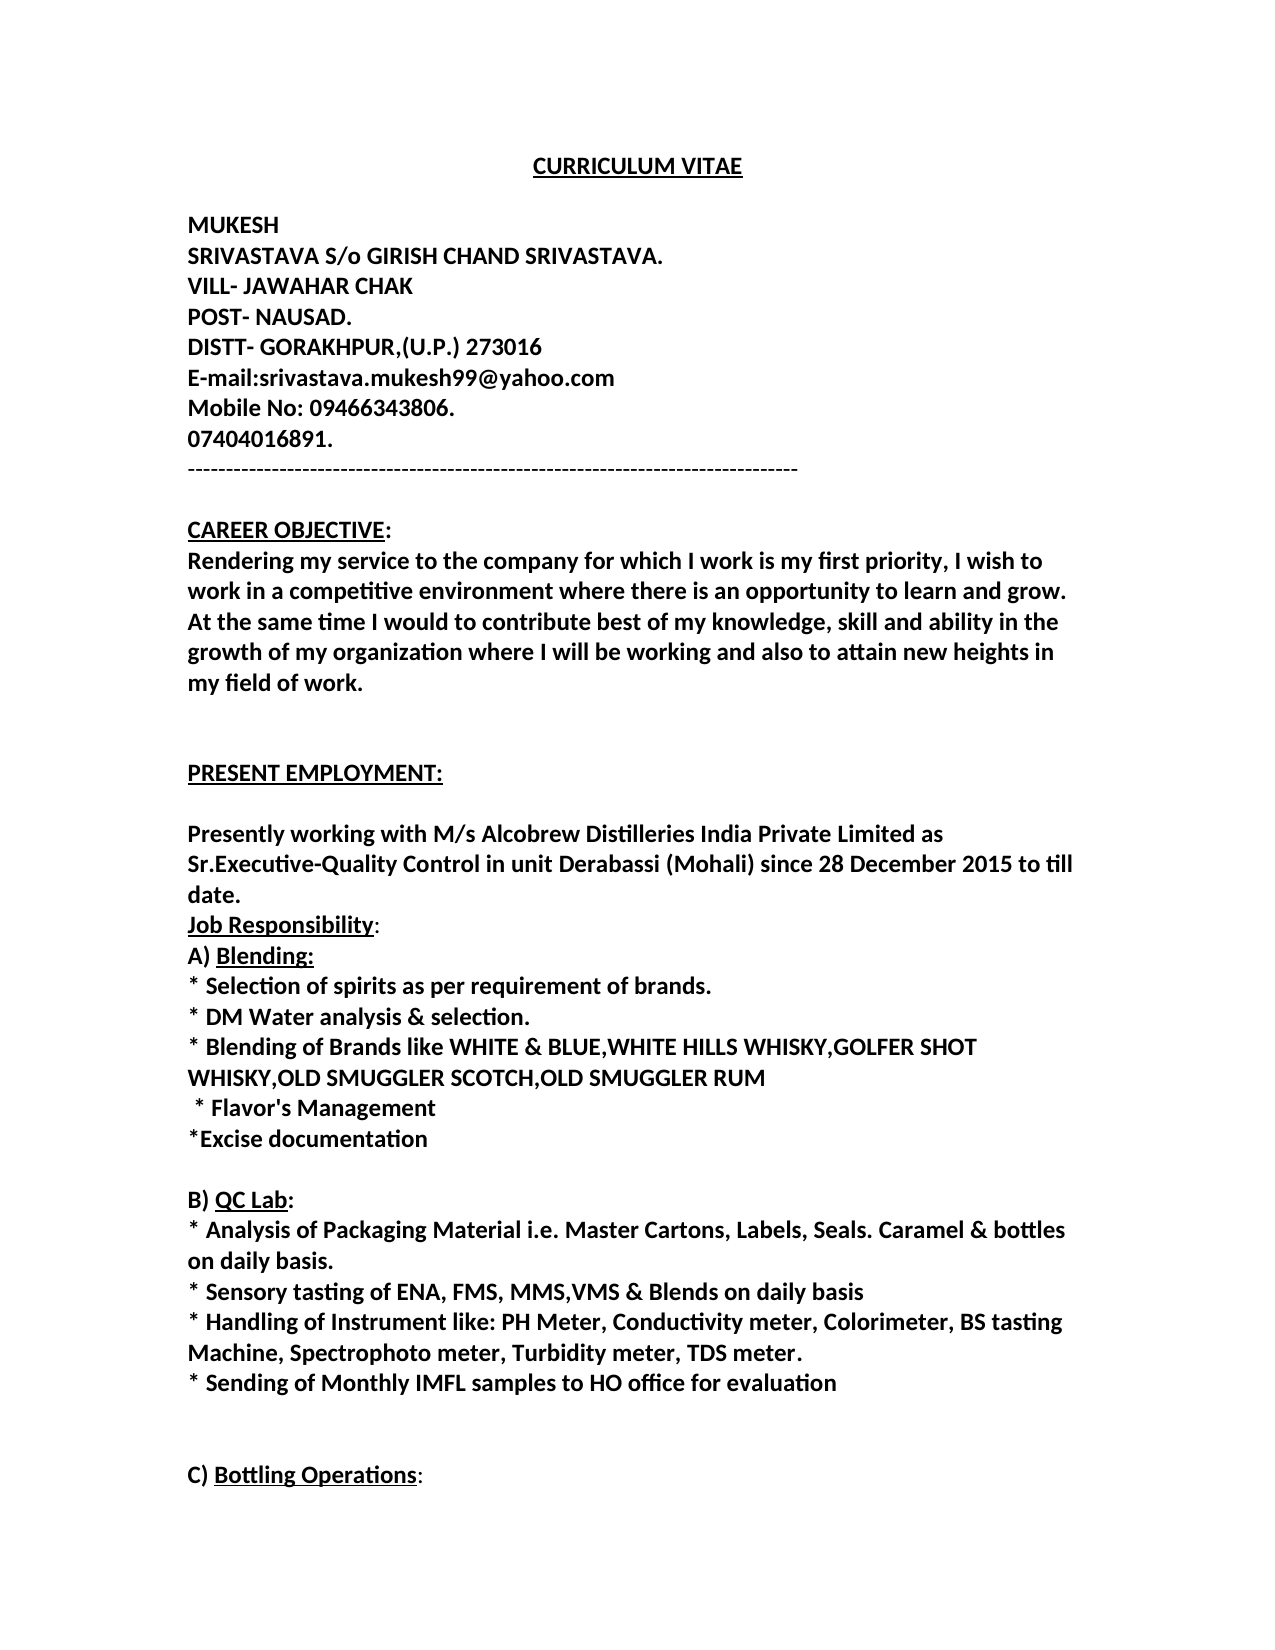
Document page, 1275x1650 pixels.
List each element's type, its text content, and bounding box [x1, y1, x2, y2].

text 07404016891. -------------------------------------------------------------------------------- CAREER OBJECTIVE: Rendering my service to the company for which I work is my first priority, I wish to work in a competitive environment where there is an opportunity to learn and grow. At the same time I would to contribute best of my knowledge, skill and ability in the growth of my organization where I will be working and also to attain new heights in my field of work. [187, 423, 1087, 757]
text *Excise documentation B) QC Lab: * Analysis of Packaging Material i.e. Master Cartons, Labels, Seals. Caramel & bottles on daily basis. * Sensory tasting of ENA, FMS, MMS,VMS & Blends on daily basis * Handling of Instrument like: PH Meter, Conductivity meter, Colorimeter, BS tasting Machine, Spectrophoto meter, Turbidity meter, TDS meter. * Sending of Monthly IMFL samples to HO office for evaluation [187, 1123, 1087, 1398]
text POST- NAUSAD. [187, 301, 1087, 331]
text * Flavor's Management [187, 1093, 1087, 1123]
text PRESENT EMPLOYMENT: Presently working with M/s Alcobrew Distilleries India Private Limited as Sr.Executive-Quality Control in unit Derabassi (Mohali) since 28 December 2015 to till date. Job Responsibility: A) Blending: * Selection of spirits as per requirement of brands. * DM Water analysis & selection. * Blending of Brands like WHITE & BLUE,WHITE HILLS WHISKY,GOLFER SHOT WHISKY,OLD SMUGGLER SCOTCH,OLD SMUGGLER RUM [187, 757, 1087, 1093]
text CURRICULUM VITAE [187, 150, 1087, 209]
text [187, 1398, 1087, 1489]
text MUKESH SRIVASTAVA S/o GIRISH CHAND SRIVASTAVA. [187, 209, 1087, 270]
text VILL- JAWAHAR CHAK [187, 270, 1087, 301]
text DISTT- GORAKHPUR,(U.P.) 273016 E-mail:srivastava.mukesh99@yahoo.com [187, 331, 1087, 392]
text Mobile No: 09466343806. [187, 392, 1087, 423]
